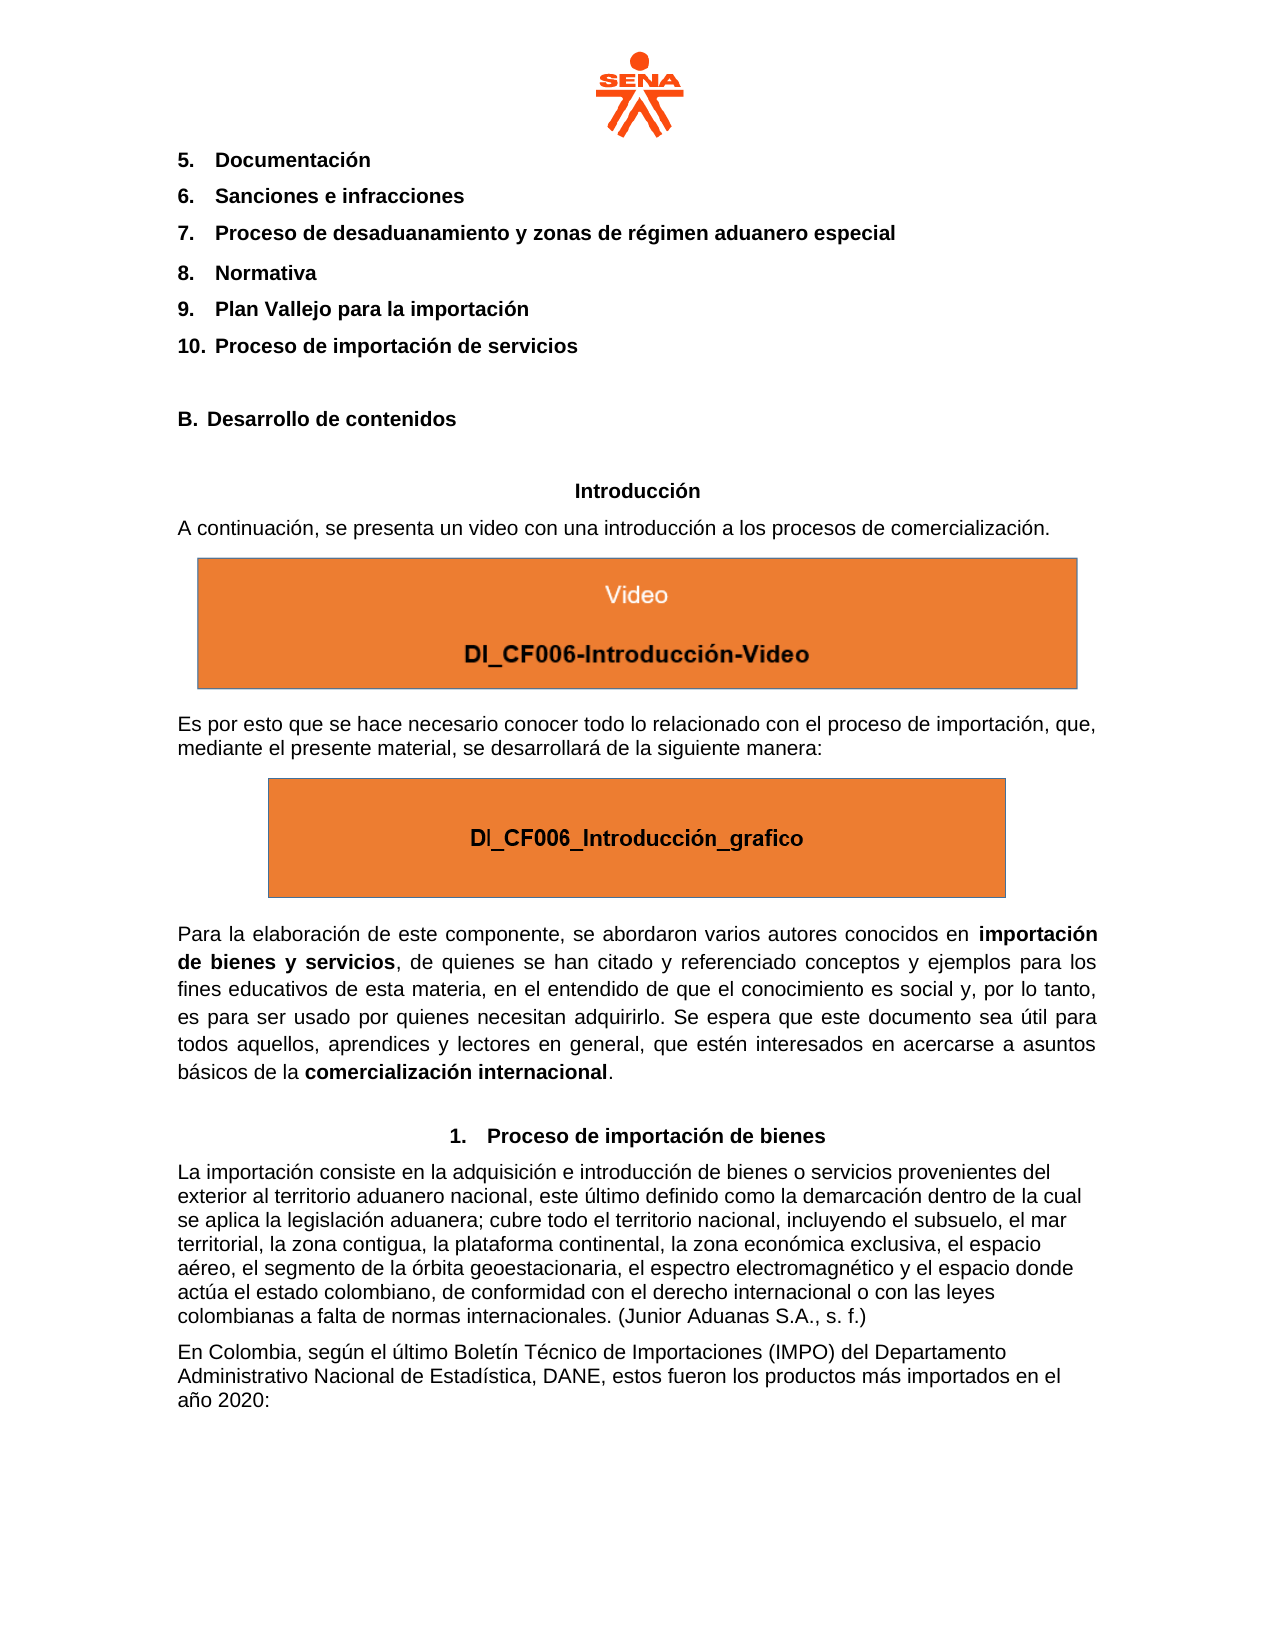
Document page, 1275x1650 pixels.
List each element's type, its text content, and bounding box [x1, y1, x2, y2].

text A continuación, se presenta un video con una introducción a los procesos de comercialización. [177, 516, 1098, 540]
picture [265, 771, 1011, 905]
text Es por esto que se hace necesario conocer todo lo relacionado con el proceso de importación, que, mediante el presente material, se desarrollará de la siguiente manera: [177, 711, 1098, 759]
list Sanciones e infracciones [177, 184, 1098, 208]
list Documentación [177, 148, 1098, 172]
text La importación consiste en la adquisición e introducción de bienes o servicios provenientes del exterior al territorio aduanero nacional, este último definido como la demarcación dentro de la cual se aplica la legislación aduanera; cubre todo el territorio nacional, incluyendo el subsuelo, el mar territorial, la zona contigua, la plataforma continental, la zona económica exclusiva, el espacio aéreo, el segmento de la órbita geoestacionaria, el espectro electromagnético y el espacio donde actúa el estado colombiano, de conformidad con el derecho internacional o con las leyes colombianas a falta de normas internacionales. (Junior Aduanas S.A., s. f.) [177, 1160, 1098, 1328]
text Introducción [177, 479, 1098, 503]
list Desarrollo de contenidos [177, 406, 1098, 430]
list Proceso de importación de servicios [177, 333, 1098, 357]
text Para la elaboración de este componente, se abordaron varios autores conocidos en importación de bienes y servicios, de quienes se han citado y referenciado conceptos y ejemplos para los fines educativos de esta materia, en el entendido de que el conocimiento es social y, por lo tanto, es para ser usado por quienes necesitan adquirirlo. Se espera que este documento sea útil para todos aquellos, aprendices y lectores en general, que estén interesados en acercarse a asuntos básicos de la comercialización internacional. [177, 922, 1098, 1083]
list Proceso de importación de bienes [177, 1123, 1098, 1147]
list Normativa [177, 261, 1098, 284]
list Plan Vallejo para la importación [177, 297, 1098, 321]
text En Colombia, según el último Boletín Técnico de Importaciones (IMPO) del Departamento Administrativo Nacional de Estadística, DANE, estos fueron los productos más importados en el año 2020: [177, 1340, 1098, 1412]
list Proceso de desaduanamiento y zonas de régimen aduanero especial [177, 221, 1098, 244]
picture [188, 552, 1087, 694]
picture [585, 48, 690, 142]
